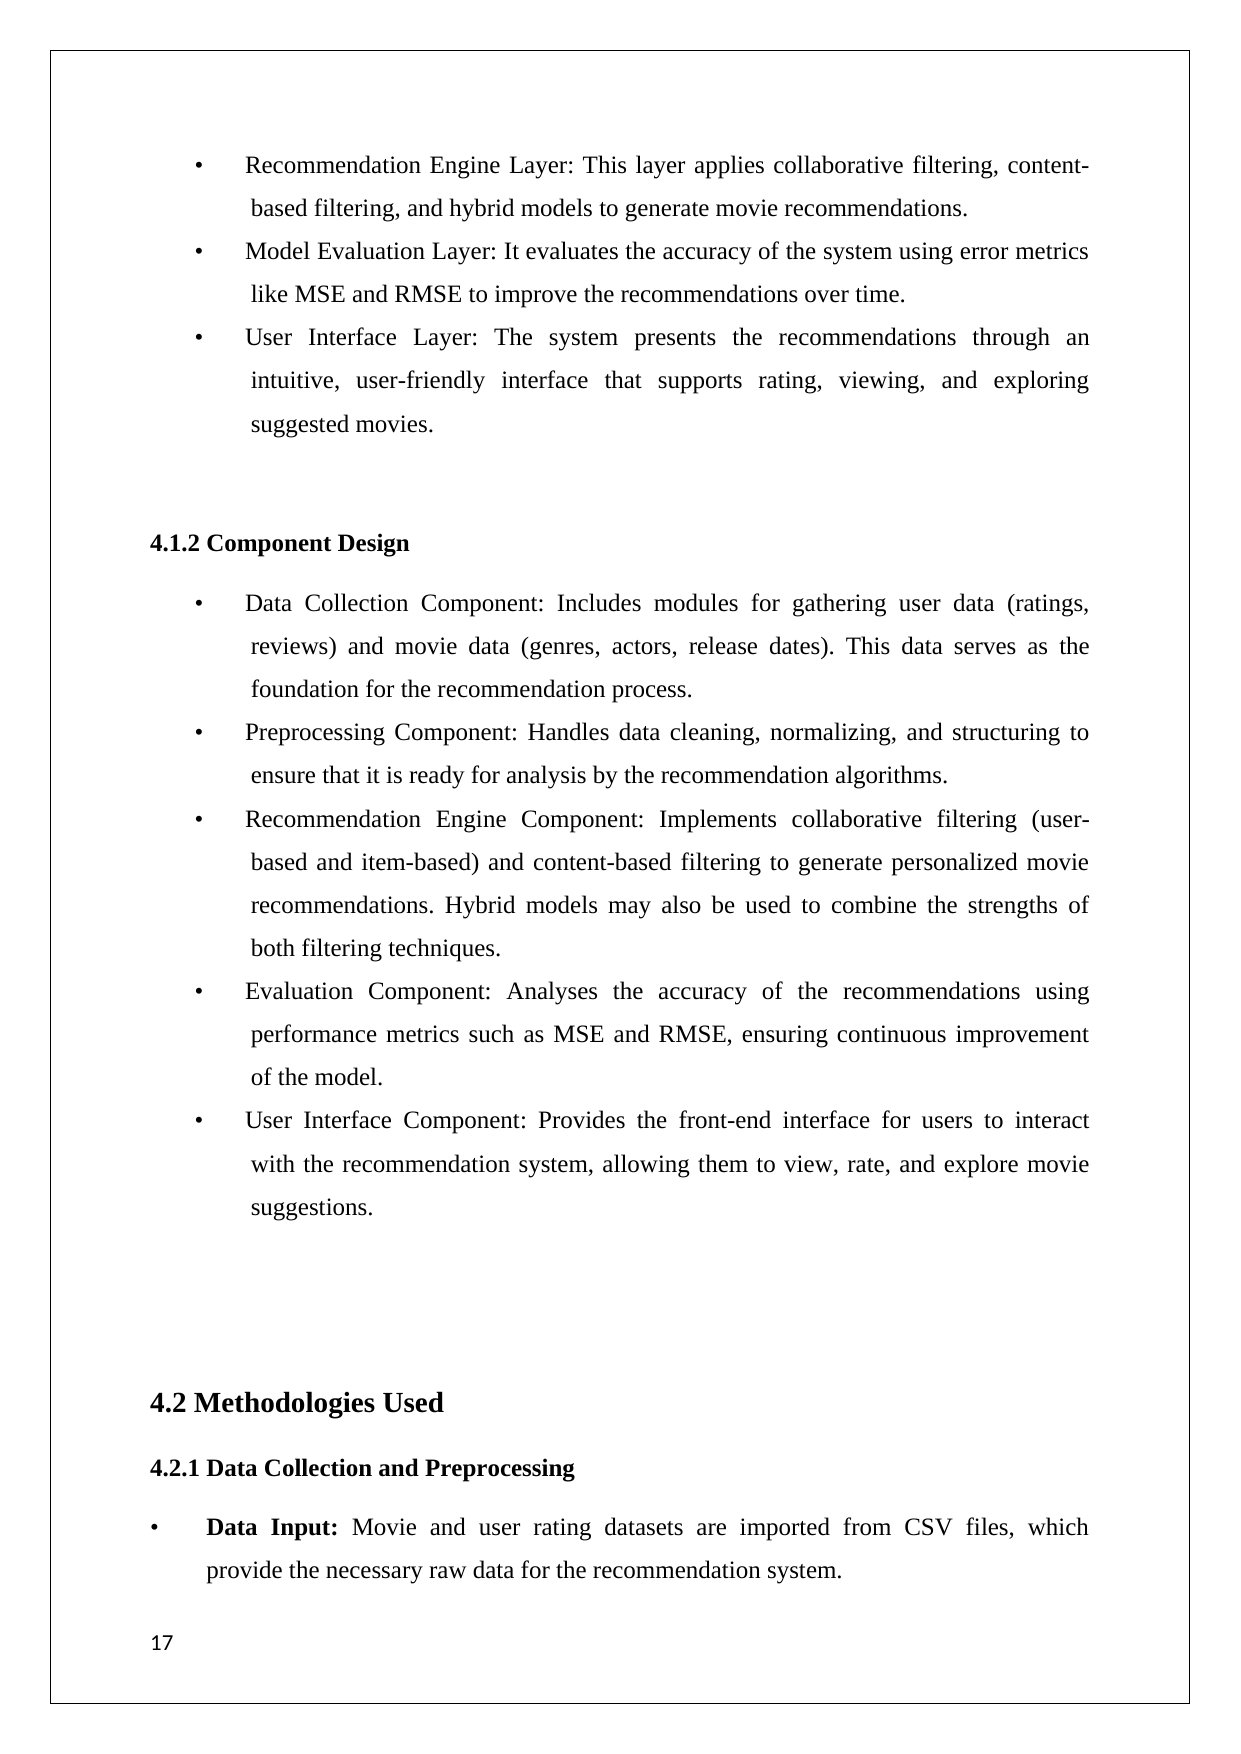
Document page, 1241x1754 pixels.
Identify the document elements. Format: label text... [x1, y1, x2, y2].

text 4.1.2 Component Design [150, 528, 1090, 557]
list Data Collection Component: Includes modules for gathering user data (ratings, reviews) and movie data (genres, actors, release dates). This data serves as the foundation for the recommendation process. [194, 588, 1090, 703]
list User Interface Layer: The system presents the recommendations through an intuitive, user-friendly interface that supports rating, viewing, and exploring suggested movies. [194, 322, 1090, 437]
text 4.2 Methodologies Used [150, 1386, 1090, 1419]
list Recommendation Engine Component: Implements collaborative filtering (user-based and item-based) and content-based filtering to generate personalized movie recommendations. Hybrid models may also be used to combine the strengths of both filtering techniques. [194, 804, 1090, 962]
list Evaluation Component: Analyses the accuracy of the recommendations using performance metrics such as MSE and RMSE, ensuring continuous improvement of the model. [194, 976, 1090, 1091]
list Preprocessing Component: Handles data cleaning, normalizing, and structuring to ensure that it is ready for analysis by the recommendation algorithms. [194, 717, 1090, 789]
list Data Input: Movie and user rating datasets are imported from CSV files, which provide the necessary raw data for the recommendation system. [150, 1512, 1090, 1584]
list Recommendation Engine Layer: This layer applies collaborative filtering, content-based filtering, and hybrid models to generate movie recommendations. [194, 150, 1090, 222]
list Model Evaluation Layer: It evaluates the accuracy of the system using error metrics like MSE and RMSE to improve the recommendations over time. [194, 236, 1090, 308]
list User Interface Component: Provides the front-end interface for users to interact with the recommendation system, allowing them to view, rate, and explore movie suggestions. [194, 1106, 1090, 1221]
text 4.2.1 Data Collection and Preprocessing [150, 1453, 1090, 1481]
